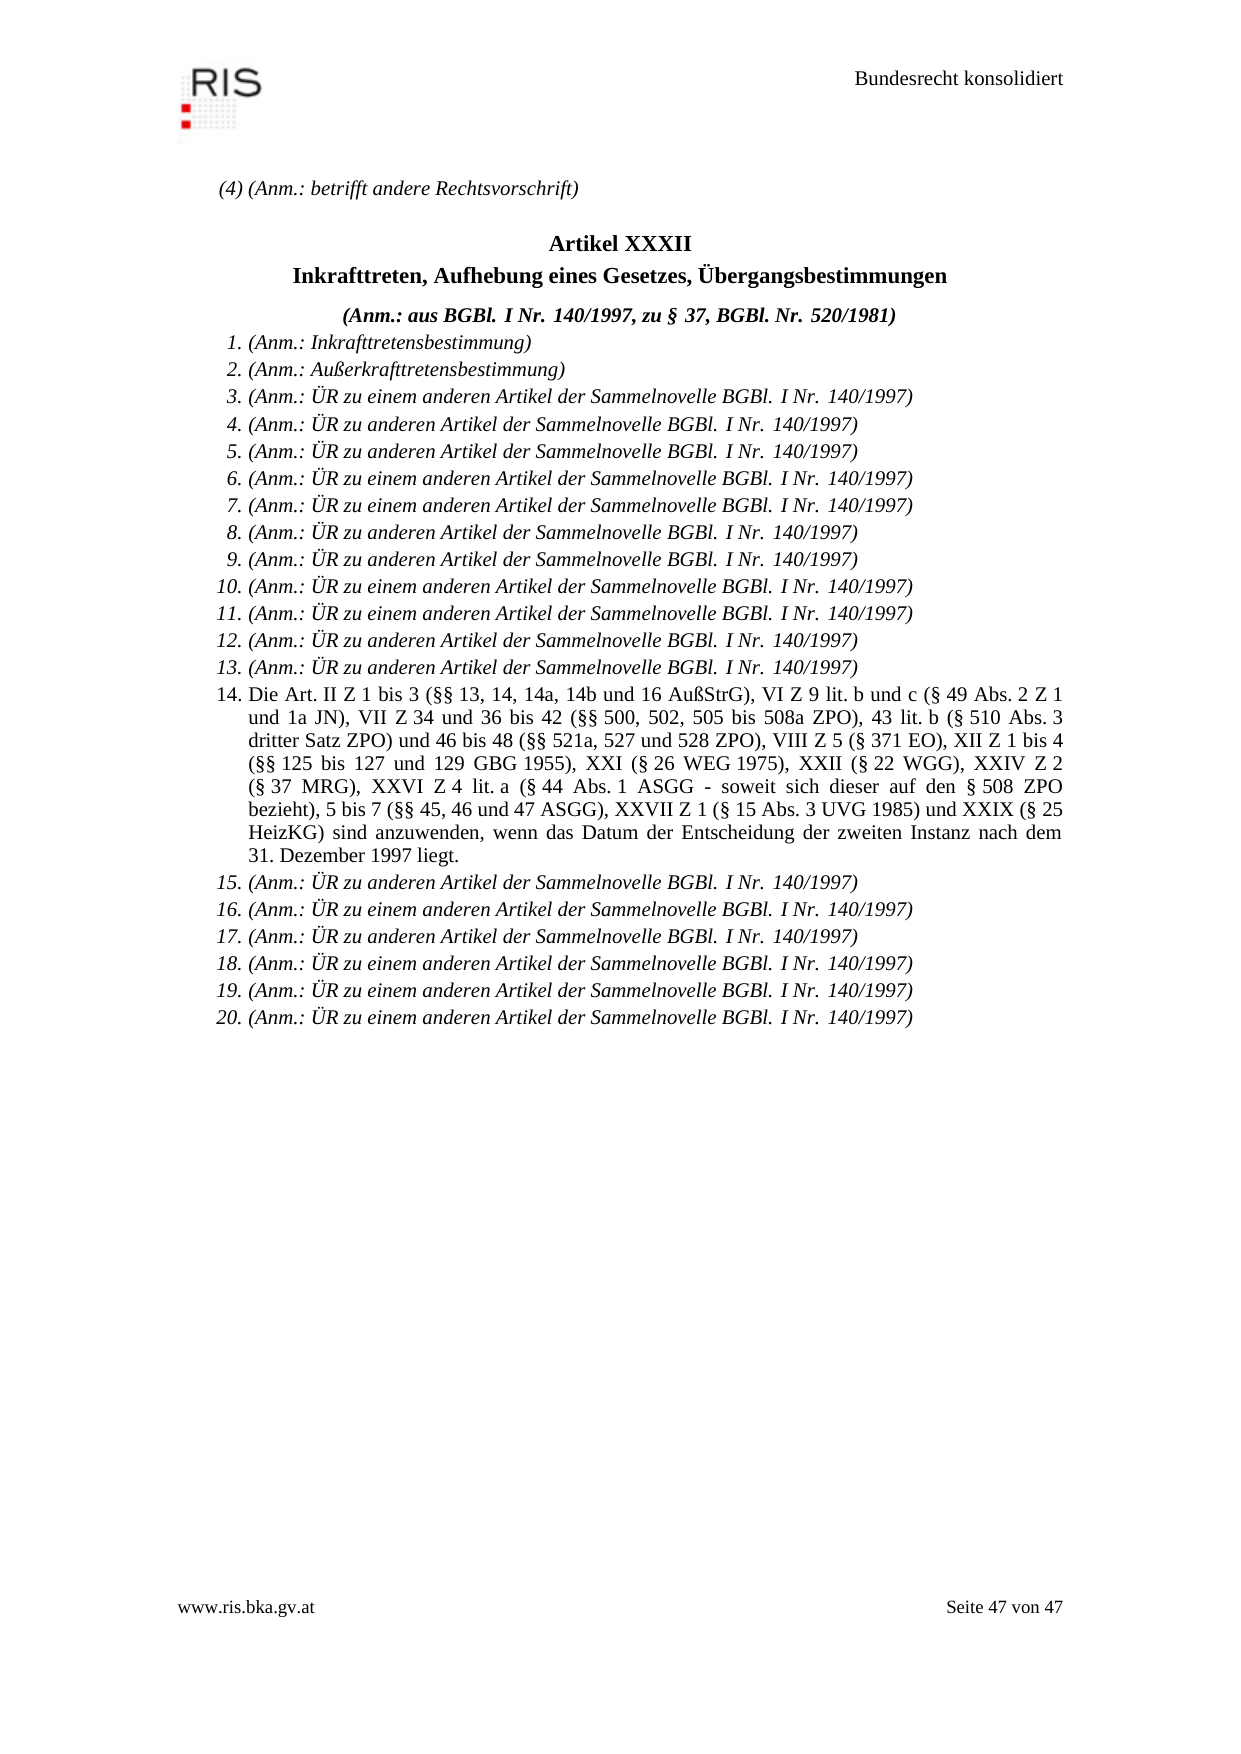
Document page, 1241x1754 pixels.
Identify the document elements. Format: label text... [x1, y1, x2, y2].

text 10. (Anm.: ÜR zu einem anderen Artikel der Sammelnovelle BGBl. I Nr. 140/1997) [177, 575, 1063, 598]
text Inkrafttreten, Aufhebung eines Gesetzes, Übergangsbestimmungen [177, 265, 1063, 288]
text 16. (Anm.: ÜR zu einem anderen Artikel der Sammelnovelle BGBl. I Nr. 140/1997) [177, 898, 1063, 921]
text Artikel XXXII [177, 233, 1063, 256]
picture [177, 57, 264, 144]
text 7. (Anm.: ÜR zu einem anderen Artikel der Sammelnovelle BGBl. I Nr. 140/1997) [177, 494, 1063, 517]
text 19. (Anm.: ÜR zu einem anderen Artikel der Sammelnovelle BGBl. I Nr. 140/1997) [177, 979, 1063, 1002]
text 11. (Anm.: ÜR zu einem anderen Artikel der Sammelnovelle BGBl. I Nr. 140/1997) [177, 602, 1063, 625]
text 12. (Anm.: ÜR zu anderen Artikel der Sammelnovelle BGBl. I Nr. 140/1997) [177, 629, 1063, 652]
text 15. (Anm.: ÜR zu anderen Artikel der Sammelnovelle BGBl. I Nr. 140/1997) [177, 871, 1063, 894]
text 18. (Anm.: ÜR zu einem anderen Artikel der Sammelnovelle BGBl. I Nr. 140/1997) [177, 952, 1063, 975]
text 6. (Anm.: ÜR zu einem anderen Artikel der Sammelnovelle BGBl. I Nr. 140/1997) [177, 467, 1063, 490]
text 9. (Anm.: ÜR zu anderen Artikel der Sammelnovelle BGBl. I Nr. 140/1997) [177, 548, 1063, 571]
text 3. (Anm.: ÜR zu einem anderen Artikel der Sammelnovelle BGBl. I Nr. 140/1997) [177, 386, 1063, 408]
text 14. Die Art. II Z 1 bis 3 (§§ 13, 14, 14a, 14b und 16 AußStrG), VI Z 9 lit. b und c (§ 49 Abs. 2 Z 1 und 1a JN), VII Z 34 und 36 bis 42 (§§ 500, 502, 505 bis 508a ZPO), 43 lit. b (§ 510 Abs. 3 dritter Satz ZPO) und 46 bis 48 (§§ 521a, 527 und 528 ZPO), VIII Z 5 (§ 371 EO), XII Z 1 bis 4 (§§ 125 bis 127 und 129 GBG 1955), XXI (§ 26 WEG 1975), XXII (§ 22 WGG), XXIV Z 2 (§ 37 MRG), XXVI Z 4 lit. a (§ 44 Abs. 1 ASGG - soweit sich dieser auf den § 508 ZPO bezieht), 5 bis 7 (§§ 45, 46 und 47 ASGG), XXVII Z 1 (§ 15 Abs. 3 UVG 1985) und XXIX (§ 25 HeizKG) sind anzuwenden, wenn das Datum der Entscheidung der zweiten Instanz nach dem 31. Dezember 1997 liegt. [177, 683, 1063, 867]
text 1. (Anm.: Inkrafttretensbestimmung) [177, 331, 1063, 354]
text 4. (Anm.: ÜR zu anderen Artikel der Sammelnovelle BGBl. I Nr. 140/1997) [177, 413, 1063, 436]
text 8. (Anm.: ÜR zu anderen Artikel der Sammelnovelle BGBl. I Nr. 140/1997) [177, 521, 1063, 544]
text 13. (Anm.: ÜR zu anderen Artikel der Sammelnovelle BGBl. I Nr. 140/1997) [177, 656, 1063, 679]
text (4) (Anm.: betrifft andere Rechtsvorschrift) [177, 177, 1063, 200]
text (Anm.: aus BGBl. I Nr. 140/1997, zu § 37, BGBl. Nr. 520/1981) [177, 304, 1063, 327]
text 20. (Anm.: ÜR zu einem anderen Artikel der Sammelnovelle BGBl. I Nr. 140/1997) [177, 1006, 1063, 1029]
text 17. (Anm.: ÜR zu anderen Artikel der Sammelnovelle BGBl. I Nr. 140/1997) [177, 925, 1063, 948]
text 5. (Anm.: ÜR zu anderen Artikel der Sammelnovelle BGBl. I Nr. 140/1997) [177, 440, 1063, 463]
text 2. (Anm.: Außerkrafttretensbestimmung) [177, 358, 1063, 381]
